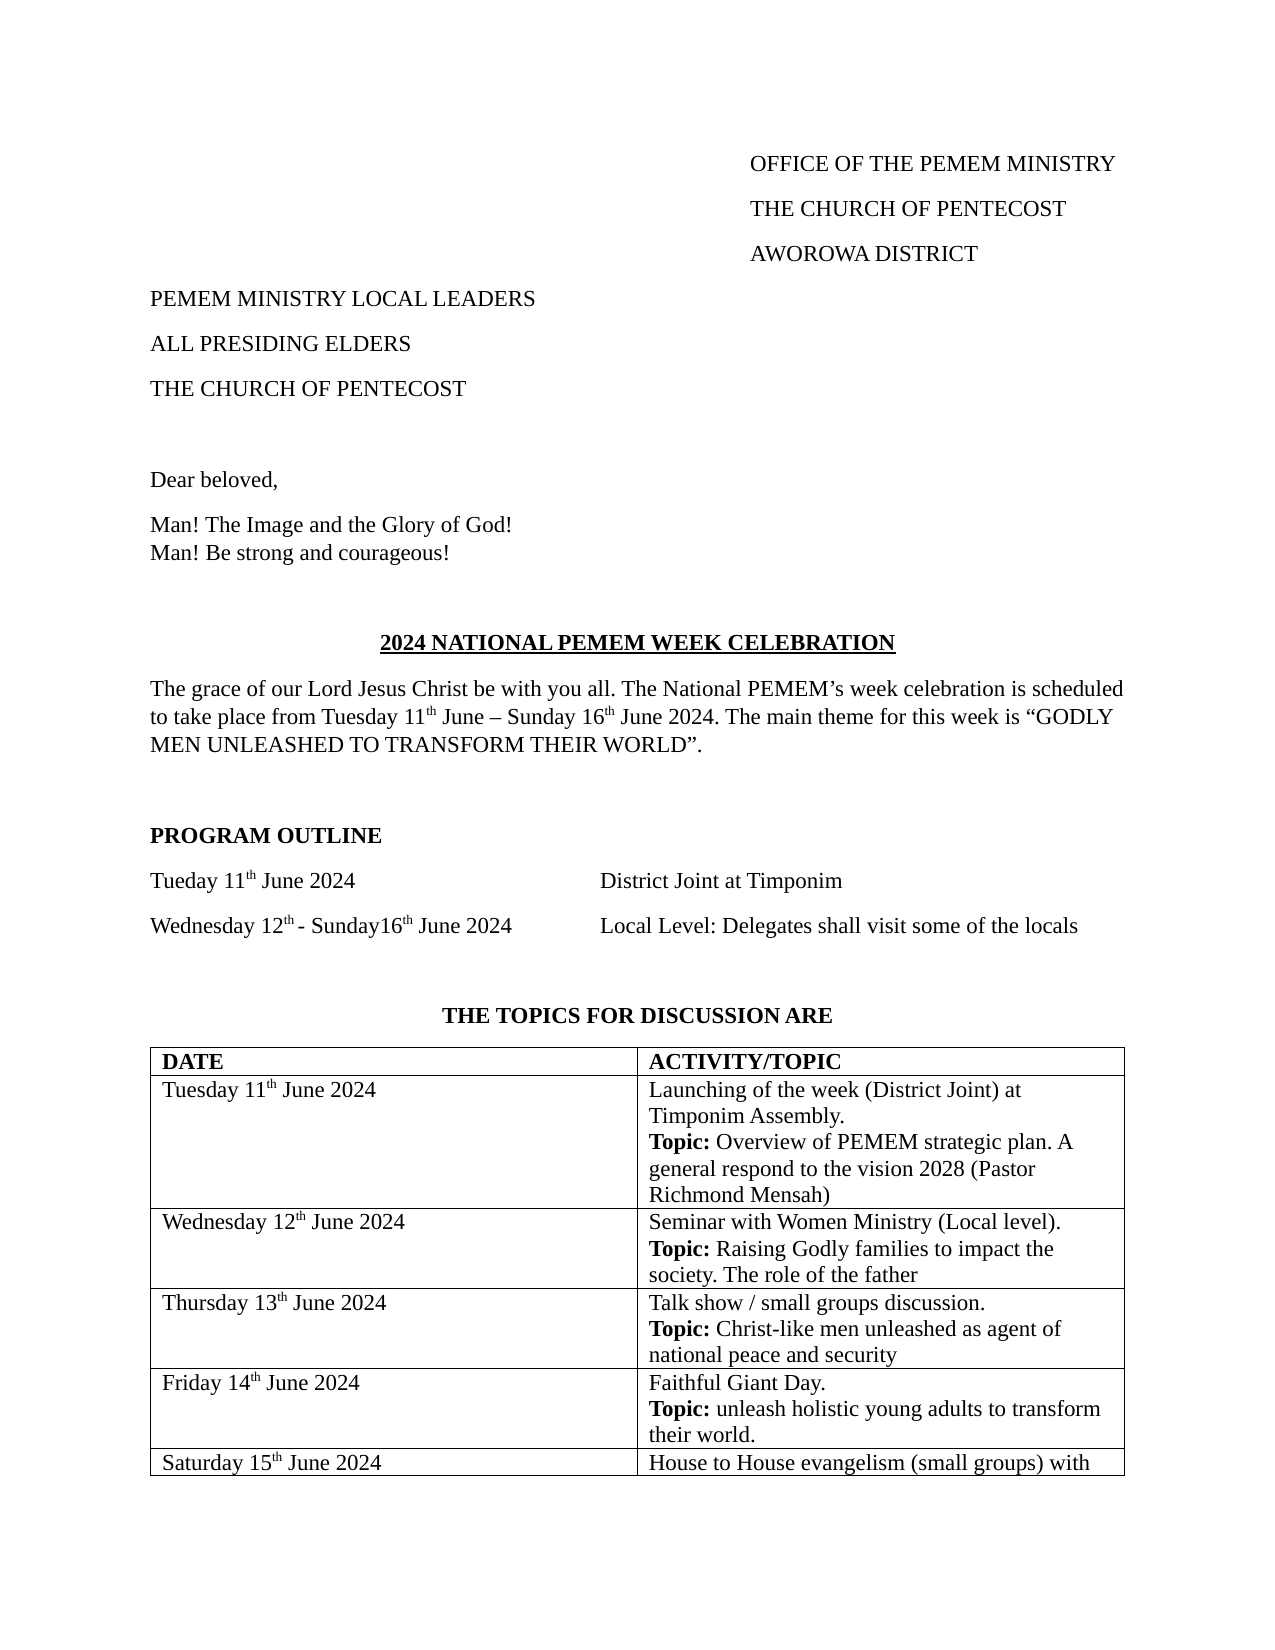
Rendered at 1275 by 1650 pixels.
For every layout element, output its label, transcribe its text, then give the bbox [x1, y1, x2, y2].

text The grace of our Lord Jesus Christ be with you all. The National PEMEM’s week celebration is scheduled to take place from Tuesday 11th June – Sunday 16th June 2024. The main theme for this week is “GODLY MEN UNLEASHED TO TRANSFORM THEIR WORLD”. [150, 674, 1125, 758]
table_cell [151, 1449, 637, 1475]
table_cell Tuesday 11th June 2024 [151, 1076, 637, 1207]
text THE TOPICS FOR DISCUSSION ARE [150, 1002, 1125, 1028]
text AWOROWA DISTRICT [675, 240, 1125, 267]
table_header ACTIVITY/TOPIC [638, 1048, 1124, 1074]
table_header DATE [151, 1048, 637, 1074]
text THE CHURCH OF PENTECOST [150, 376, 1125, 402]
table_cell Wednesday 12th June 2024 [151, 1209, 637, 1287]
text 2024 NATIONAL PEMEM WEEK CELEBRATION [150, 629, 1125, 656]
text Man! The Image and the Glory of God! Man! Be strong and courageous! [150, 511, 1125, 566]
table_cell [638, 1449, 1124, 1475]
table_cell Launching of the week (District Joint) at Timponim Assembly. Topic: Overview of PEMEM strategic plan. A general respond to the vision 2028 (Pastor Richmond Mensah) [638, 1076, 1124, 1207]
text Dear beloved, [150, 466, 1125, 492]
table_cell Faithful Giant Day. Topic: unleash holistic young adults to transform their world. [638, 1369, 1124, 1448]
text OFFICE OF THE PEMEM MINISTRY [750, 150, 1125, 176]
text Wednesday 12th - Sunday16th June 2024 Local Level: Delegates shall visit some of the locals [150, 912, 1125, 938]
table_cell Seminar with Women Ministry (Local level). Topic: Raising Godly families to impact the society. The role of the father [638, 1209, 1124, 1287]
table_cell Thursday 13th June 2024 [151, 1289, 637, 1368]
text ALL PRESIDING ELDERS [150, 330, 1125, 357]
table_cell Friday 14th June 2024 [151, 1369, 637, 1448]
text PROGRAM OUTLINE [150, 822, 1125, 848]
text THE CHURCH OF PENTECOST [675, 195, 1125, 221]
text Tueday 11th June 2024 District Joint at Timponim [150, 867, 1125, 893]
table_cell Talk show / small groups discussion. Topic: Christ-like men unleashed as agent of national peace and security [638, 1289, 1124, 1368]
text PEMEM MINISTRY LOCAL LEADERS [150, 285, 1125, 312]
